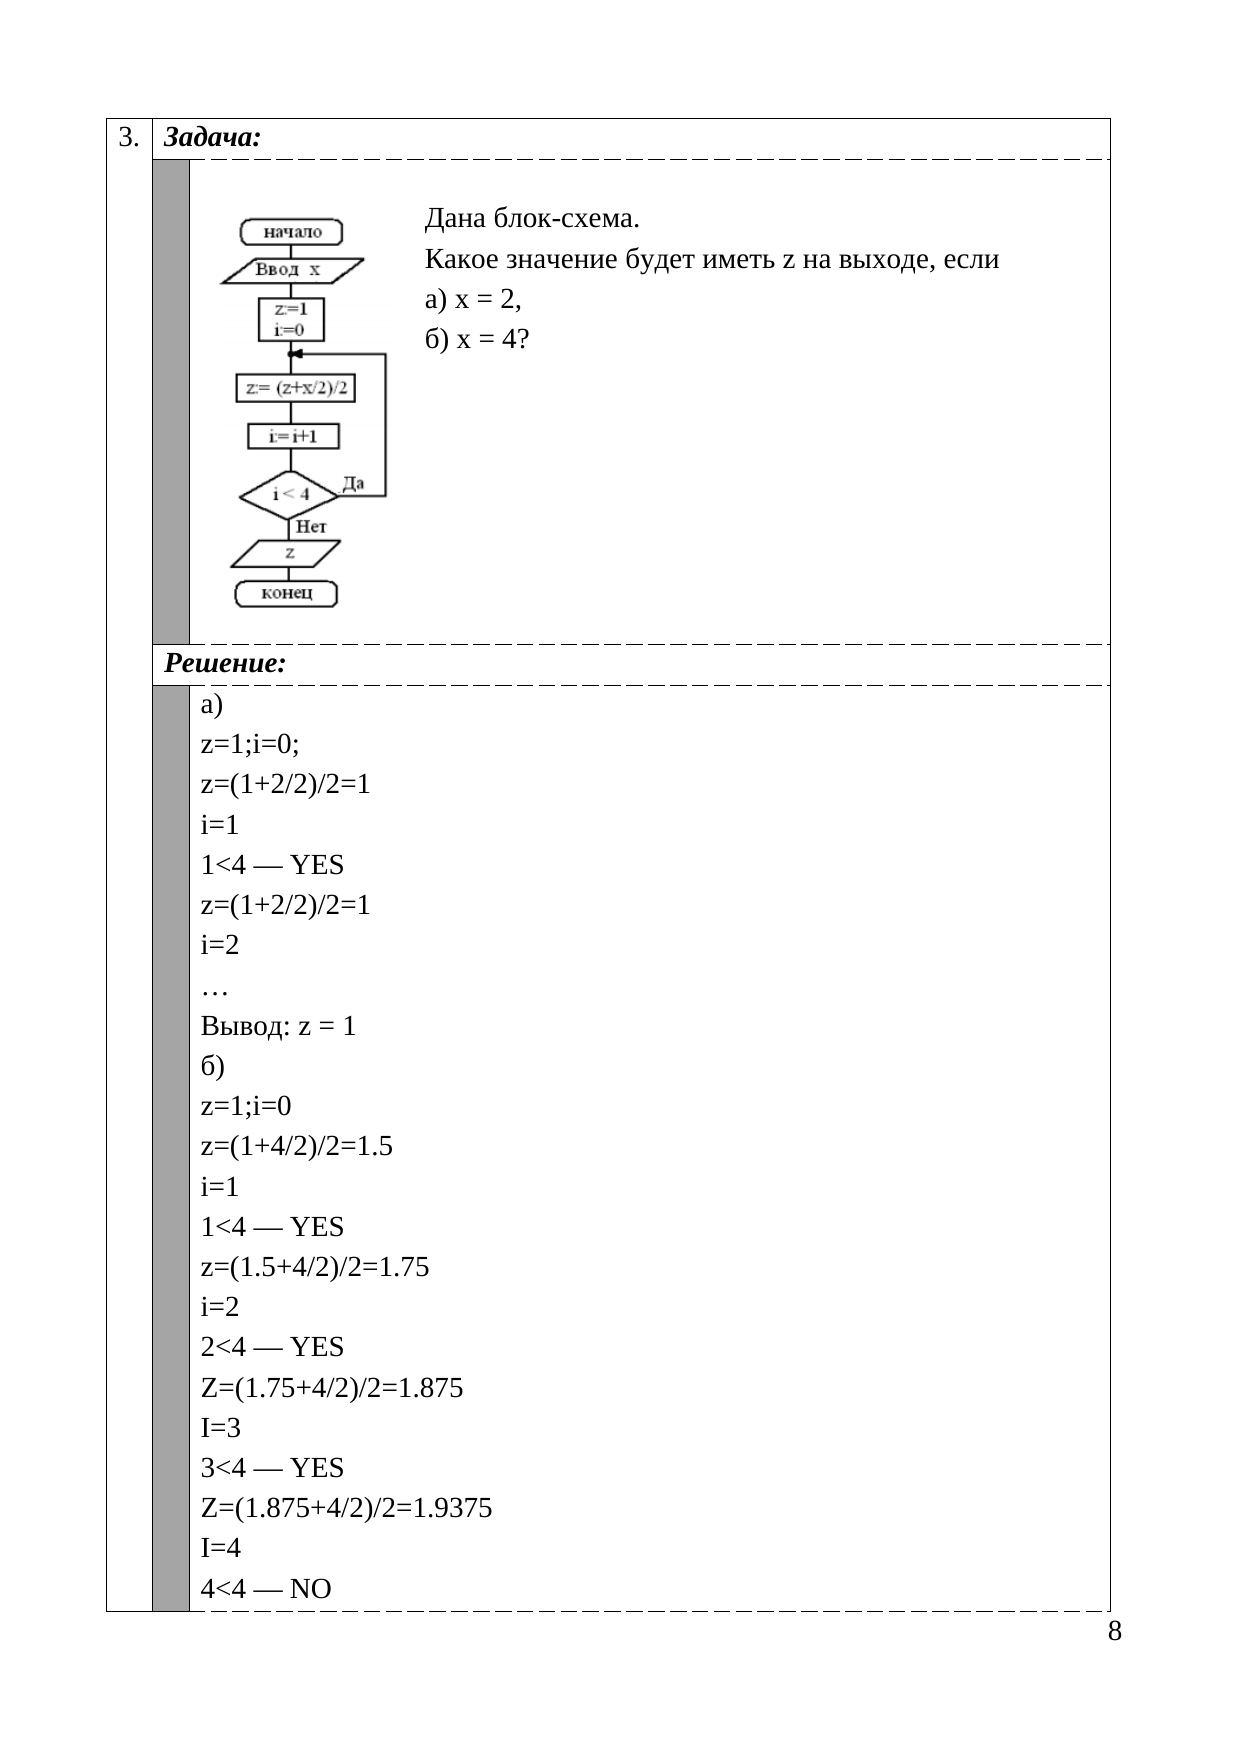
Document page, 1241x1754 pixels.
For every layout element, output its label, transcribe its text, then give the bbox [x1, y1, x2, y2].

table_header Задача: [153, 119, 1110, 159]
table_header 3. [107, 119, 152, 1611]
table_cell Решение: [153, 644, 1110, 685]
picture [218, 213, 396, 615]
table_cell [153, 160, 189, 644]
table_cell [190, 159, 1110, 644]
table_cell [190, 685, 1110, 1611]
table_cell [153, 686, 189, 1611]
